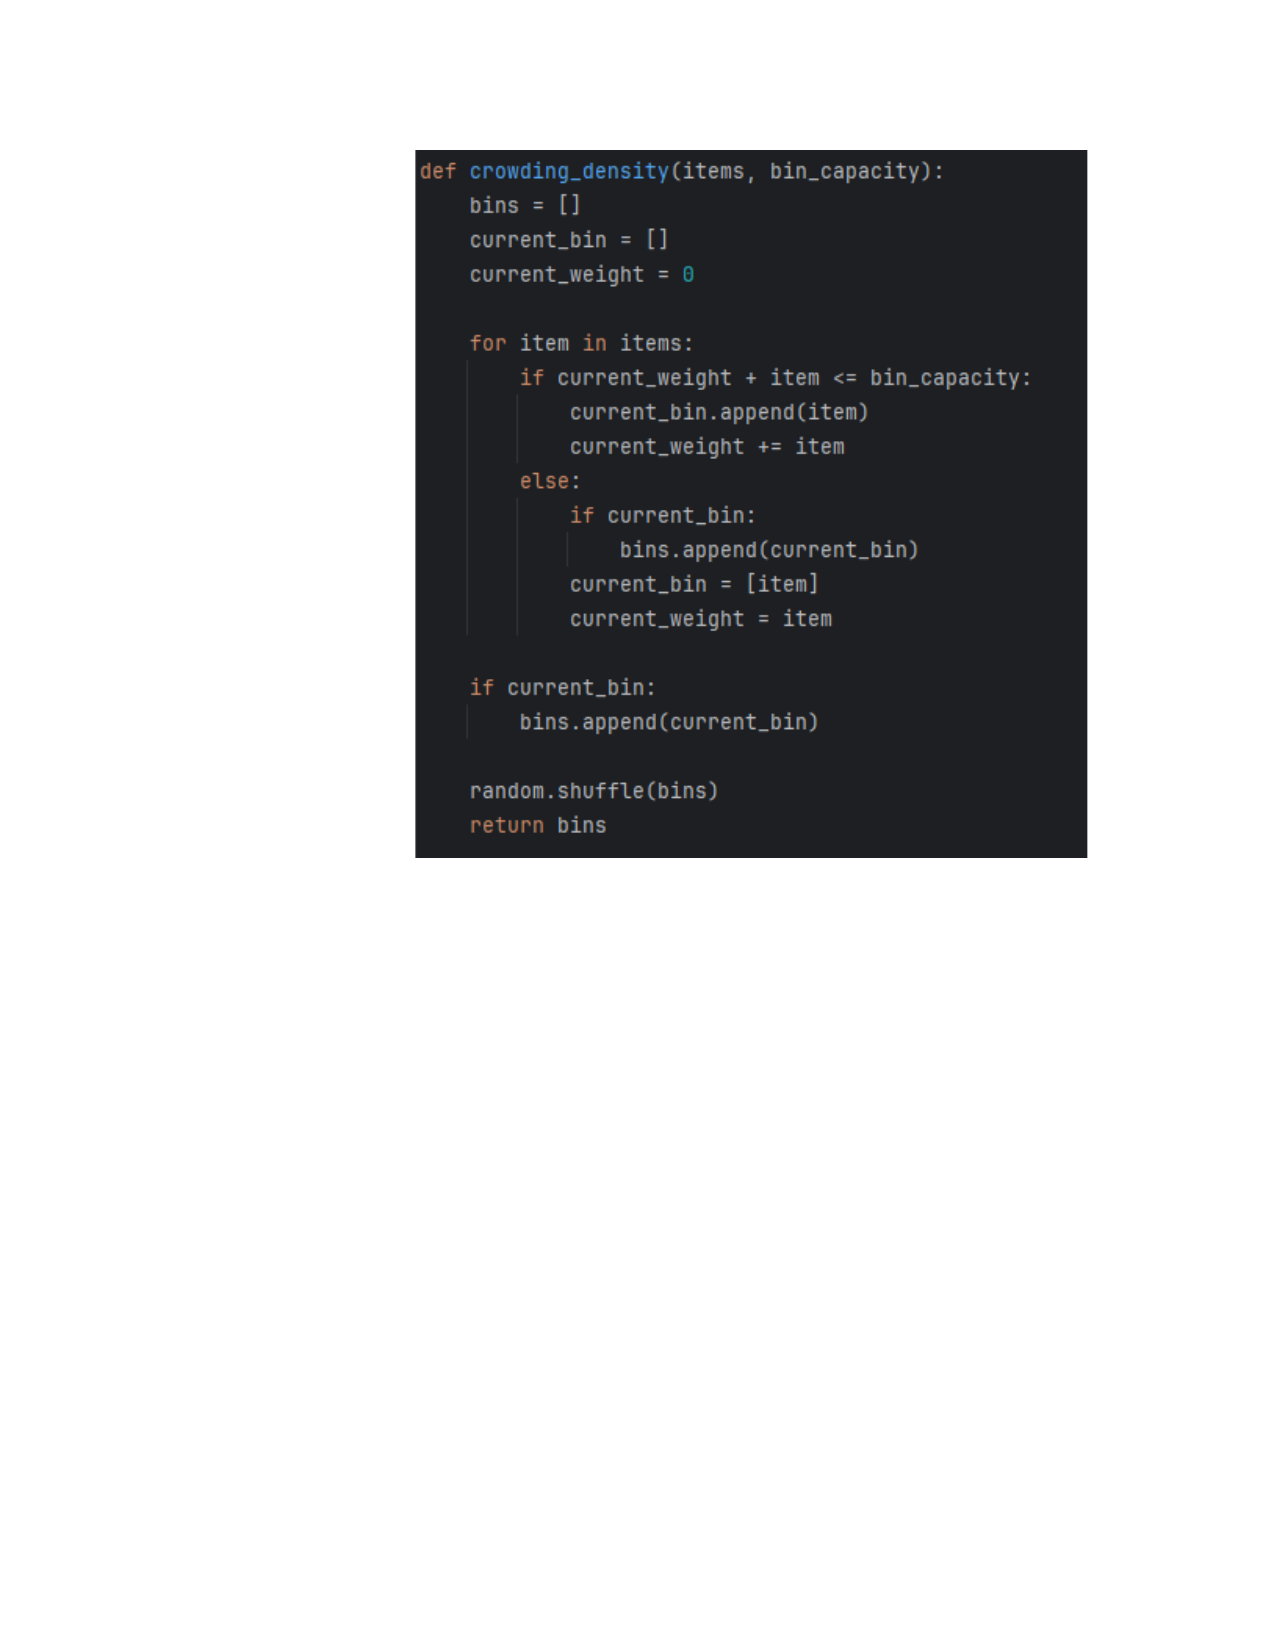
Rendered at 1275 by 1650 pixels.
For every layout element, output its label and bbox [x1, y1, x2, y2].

picture [415, 150, 1088, 858]
